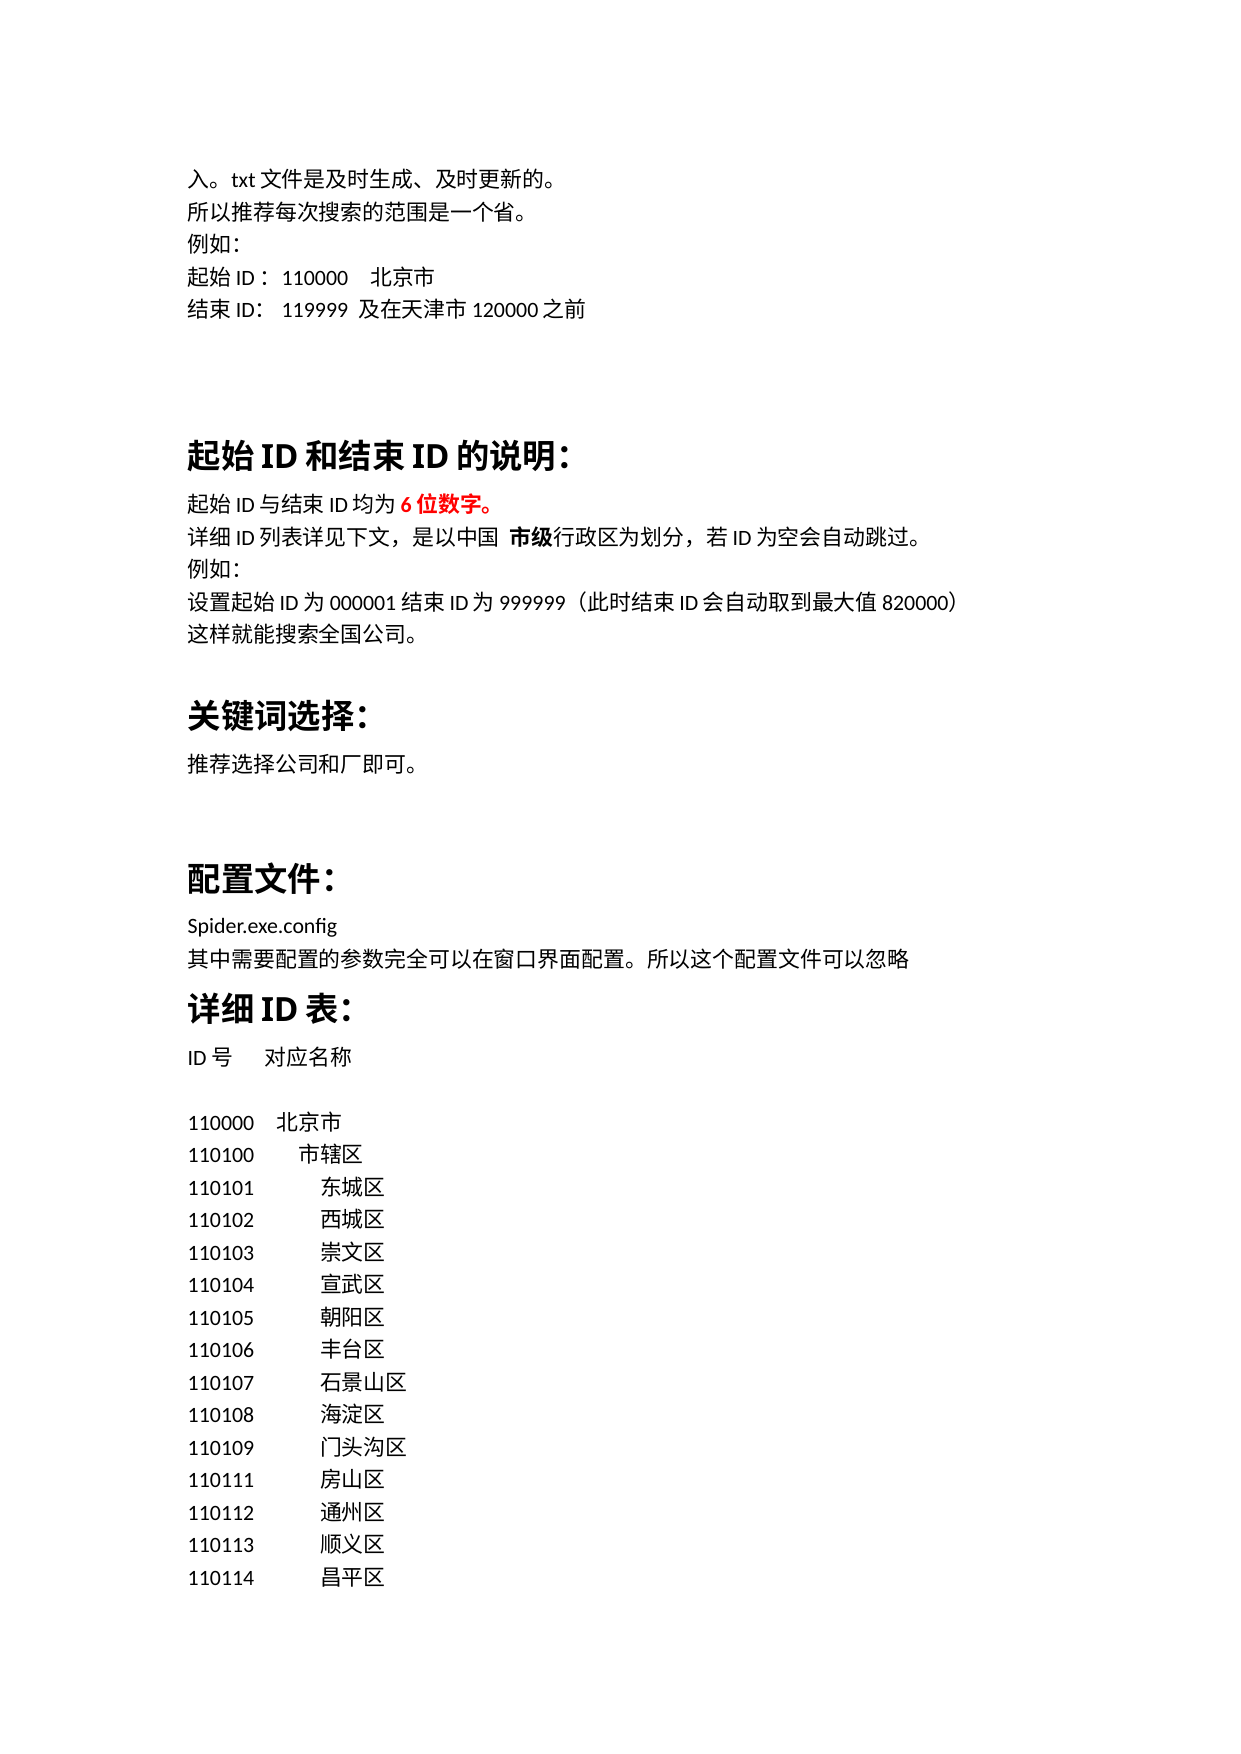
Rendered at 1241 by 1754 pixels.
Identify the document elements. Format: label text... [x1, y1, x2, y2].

text 其中需要配置的参数完全可以在窗口界面配置。所以这个配置文件可以忽略 [187, 942, 1053, 974]
text 起始ID ：110000 北京市 [187, 259, 1053, 292]
text 详细ID表： [187, 974, 1053, 1039]
text 110112 通州区 [187, 1494, 1053, 1527]
text 110104 宣武区 [187, 1267, 1053, 1299]
text 起始ID和结束ID的说明： [187, 422, 1053, 487]
text 起始ID与结束ID均为6位数字。 [187, 487, 1053, 519]
text 推荐选择公司和厂即可。 [187, 747, 1053, 779]
text 110111 房山区 [187, 1462, 1053, 1494]
text Spider.exe.config [187, 909, 1053, 942]
text 例如： [187, 552, 1053, 584]
text 110000 北京市 [187, 1104, 1053, 1137]
text 110114 昌平区 [187, 1559, 1053, 1592]
text 所以推荐每次搜索的范围是一个省。 [187, 194, 1053, 227]
text 详细ID列表详见下文，是以中国 市级行政区为划分，若ID为空会自动跳过。 [187, 519, 1053, 552]
text 110102 西城区 [187, 1202, 1053, 1234]
text 110107 石景山区 [187, 1364, 1053, 1397]
text 配置文件： [187, 844, 1053, 909]
text 110109 门头沟区 [187, 1429, 1053, 1462]
text ID号 对应名称 [187, 1039, 1053, 1072]
text 110113 顺义区 [187, 1527, 1053, 1559]
text 110106 丰台区 [187, 1332, 1053, 1364]
text 110108 海淀区 [187, 1397, 1053, 1429]
text 110103 崇文区 [187, 1234, 1053, 1267]
text 110101 东城区 [187, 1169, 1053, 1202]
text 这样就能搜索全国公司。 [187, 617, 1053, 649]
text 结束ID： 119999 及在天津市120000之前 [187, 292, 1053, 324]
text 110105 朝阳区 [187, 1299, 1053, 1332]
text 例如： [187, 227, 1053, 259]
text 设置起始ID 为000001 结束ID为999999（此时结束ID会自动取到最大值820000） [187, 584, 1053, 617]
text 为减少磁盘I/O，excel文件将在窗口析构后生成，mysql数据将在窗口析构后才commit录入。txt文件是及时生成、及时更新的。 [187, 162, 1053, 194]
text 关键词选择： [187, 682, 1053, 747]
text 110100 市辖区 [187, 1137, 1053, 1169]
